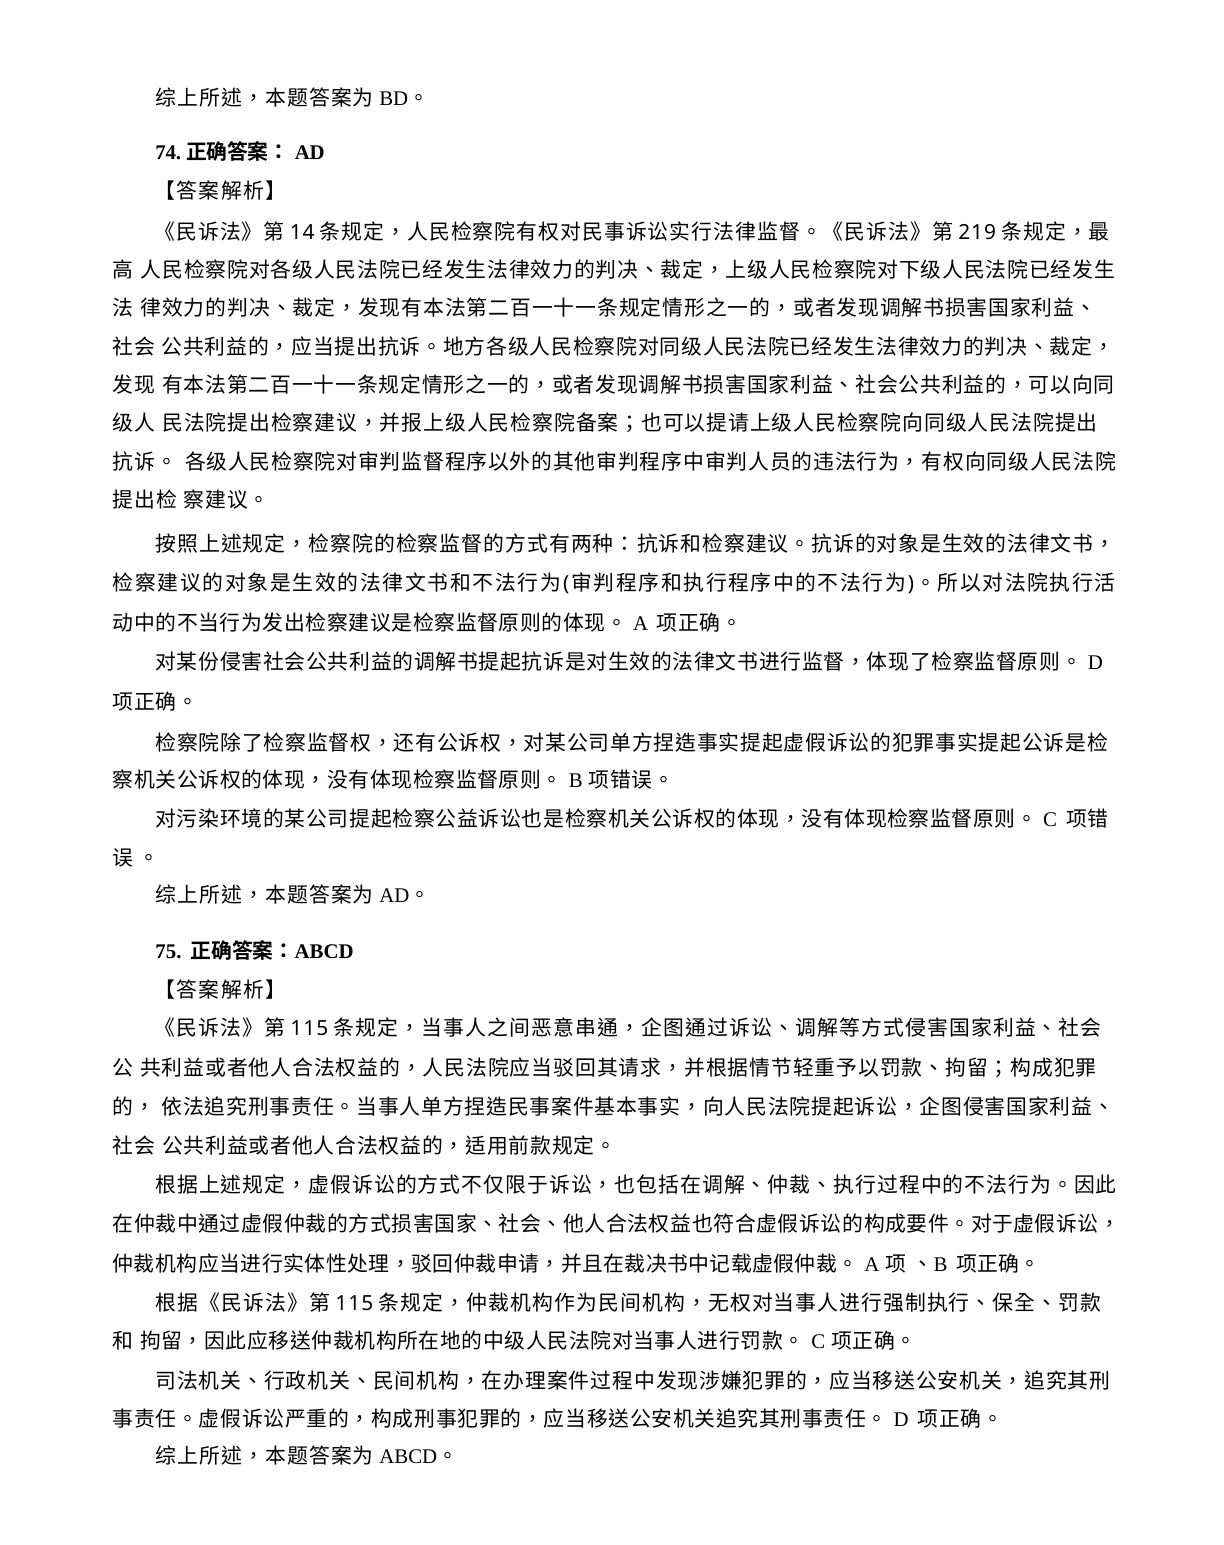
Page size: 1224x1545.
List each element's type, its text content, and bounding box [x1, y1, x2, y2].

text 检察院除了检察监督权，还有公诉权，对某公司单方捏造事实提起虚假诉讼的犯罪事实提起公诉是检 察机关公诉权的体现，没有体现检察监督原则。 B 项错误。 [112, 728, 1110, 794]
text 综上所述，本题答案为ABCD。 [155, 1442, 1120, 1468]
text 74. 正确答案： AD [155, 139, 1120, 165]
text 按照上述规定，检察院的检察监督的方式有两种：抗诉和检察建议。抗诉的对象是生效的法律文书， 检察建议的对象是生效的法律文书和不法行为(审判程序和执行程序中的不法行为)。所以对法院执行活 动中的不当行为发出检察建议是检察监督原则的体现。 A 项正确。 [112, 529, 1116, 636]
text 司法机关、行政机关、民间机构，在办理案件过程中发现涉嫌犯罪的，应当移送公安机关，追究其刑 事责任。虚假诉讼严重的，构成刑事犯罪的，应当移送公安机关追究其刑事责任。 D 项正确。 [112, 1366, 1111, 1433]
text 《民诉法》第115条规定，当事人之间恶意串通，企图通过诉讼、调解等方式侵害国家利益、社会公 共利益或者他人合法权益的，人民法院应当驳回其请求，并根据情节轻重予以罚款、拘留；构成犯罪的， 依法追究刑事责任。当事人单方捏造民事案件基本事实，向人民法院提起诉讼，企图侵害国家利益、社会 公共利益或者他人合法权益的，适用前款规定。 [112, 1013, 1114, 1159]
text 对某份侵害社会公共利益的调解书提起抗诉是对生效的法律文书进行监督，体现了检察监督原则。 D 项正确。 [112, 647, 1107, 716]
text 75. 正确答案：ABCD [155, 938, 1120, 964]
text 【答案解析】 [154, 178, 1120, 204]
text 综上所述，本题答案为BD。 [155, 85, 1120, 111]
text 综上所述，本题答案为AD。 [155, 882, 1120, 908]
text 【答案解析】 [154, 977, 1120, 1003]
text 对污染环境的某公司提起检察公益诉讼也是检察机关公诉权的体现，没有体现检察监督原则。 C 项错 误 。 [112, 804, 1110, 871]
text 《民诉法》第14条规定，人民检察院有权对民事诉讼实行法律监督。《民诉法》第219条规定，最高 人民检察院对各级人民法院已经发生法律效力的判决、裁定，上级人民检察院对下级人民法院已经发生法 律效力的判决、裁定，发现有本法第二百一十一条规定情形之一的，或者发现调解书损害国家利益、社会 公共利益的，应当提出抗诉。地方各级人民检察院对同级人民法院已经发生法律效力的判决、裁定，发现 有本法第二百一十一条规定情形之一的，或者发现调解书损害国家利益、社会公共利益的，可以向同级人 民法院提出检察建议，并报上级人民检察院备案；也可以提请上级人民检察院向同级人民法院提出抗诉。 各级人民检察院对审判监督程序以外的其他审判程序中审判人员的违法行为，有权向同级人民法院提出检 察建议。 [112, 217, 1116, 514]
text 根据《民诉法》第115条规定，仲裁机构作为民间机构，无权对当事人进行强制执行、保全、罚款和 拘留，因此应移送仲裁机构所在地的中级人民法院对当事人进行罚款。 C 项正确。 [112, 1288, 1111, 1355]
text 根据上述规定，虚假诉讼的方式不仅限于诉讼，也包括在调解、仲裁、执行过程中的不法行为。因此 在仲裁中通过虚假仲裁的方式损害国家、社会、他人合法权益也符合虚假诉讼的构成要件。对于虚假诉讼， 仲裁机构应当进行实体性处理，驳回仲裁申请，并且在裁决书中记载虚假仲裁。 A 项 、B 项正确。 [112, 1170, 1120, 1277]
